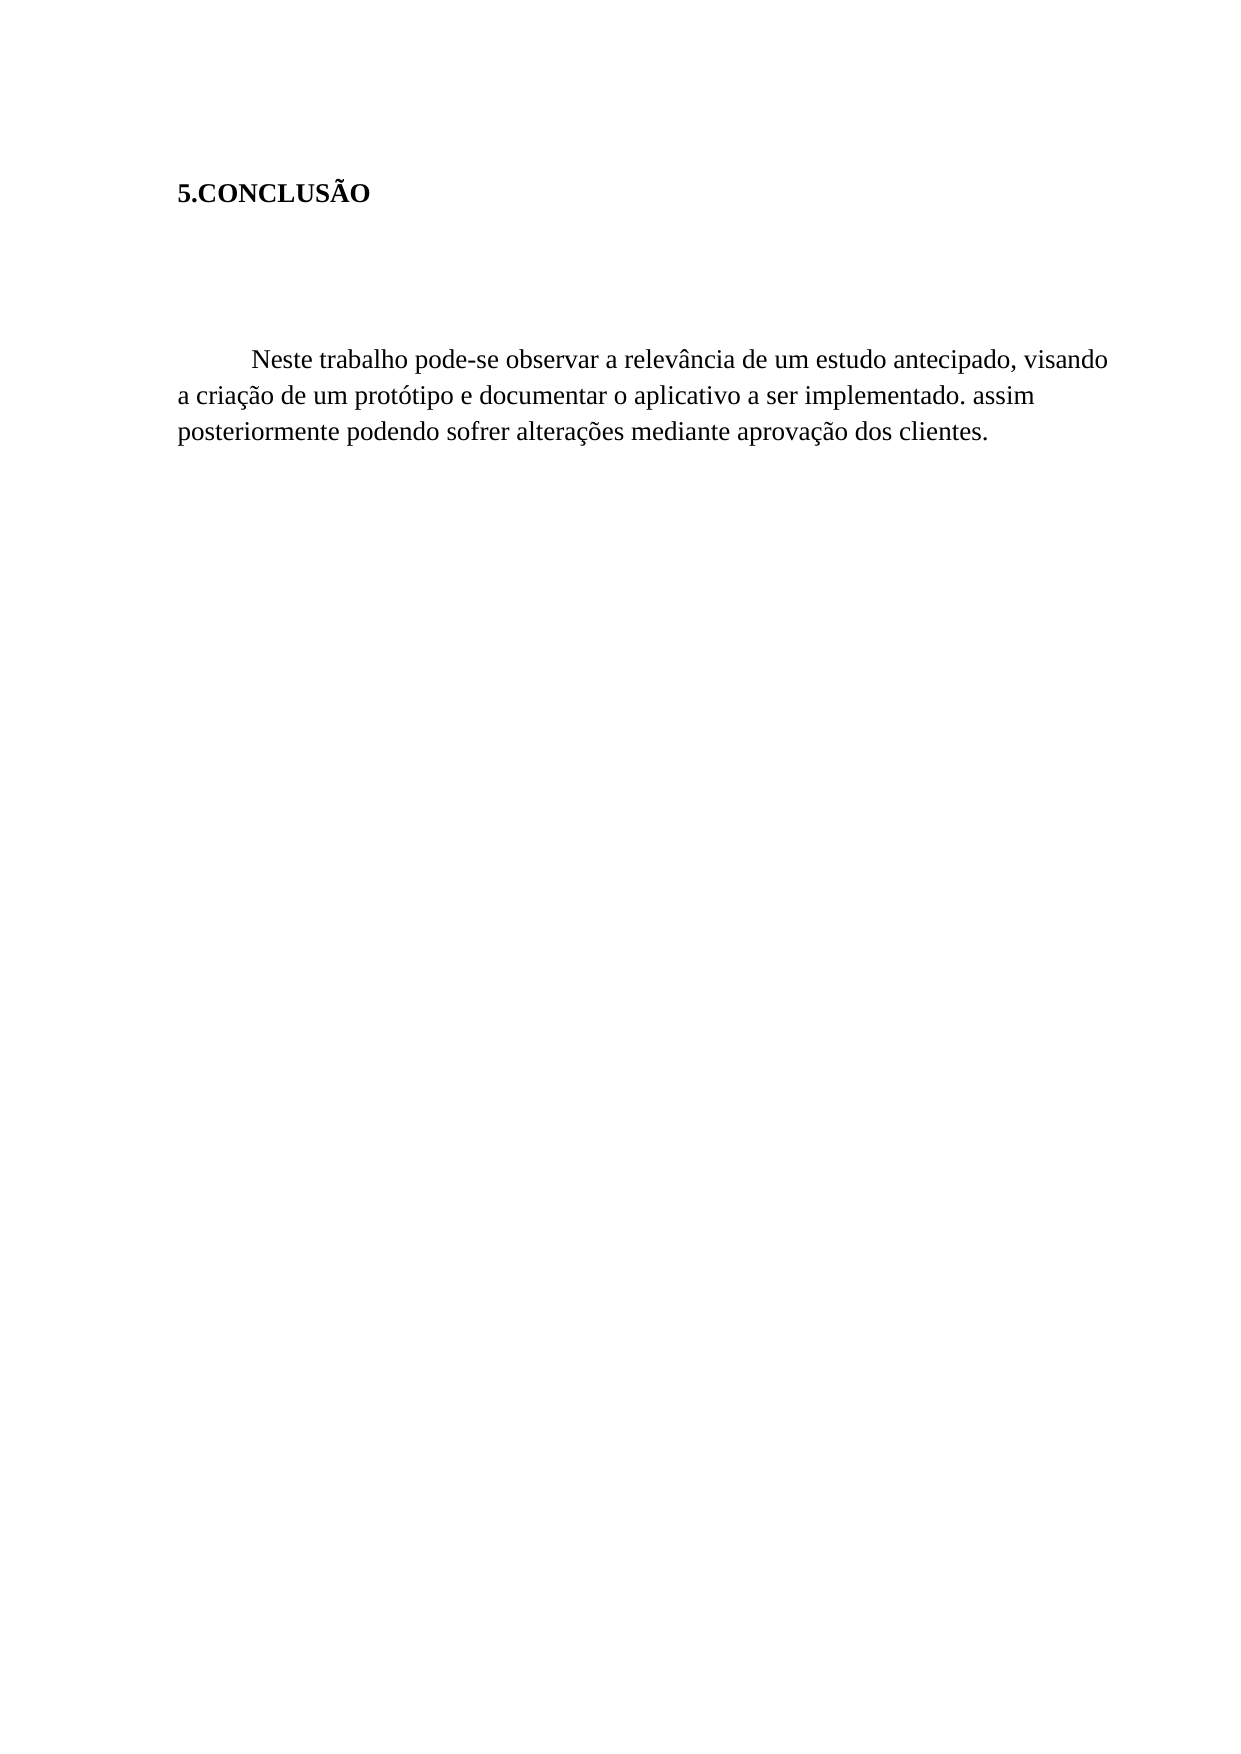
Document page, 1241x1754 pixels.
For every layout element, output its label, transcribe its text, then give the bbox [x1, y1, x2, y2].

text Neste trabalho pode-se observar a relevância de um estudo antecipado, visando a criação de um protótipo e documentar o aplicativo a ser implementado. assim posteriormente podendo sofrer alterações mediante aprovação dos clientes. [177, 343, 1122, 446]
text 5.CONCLUSÃO [177, 177, 1122, 208]
